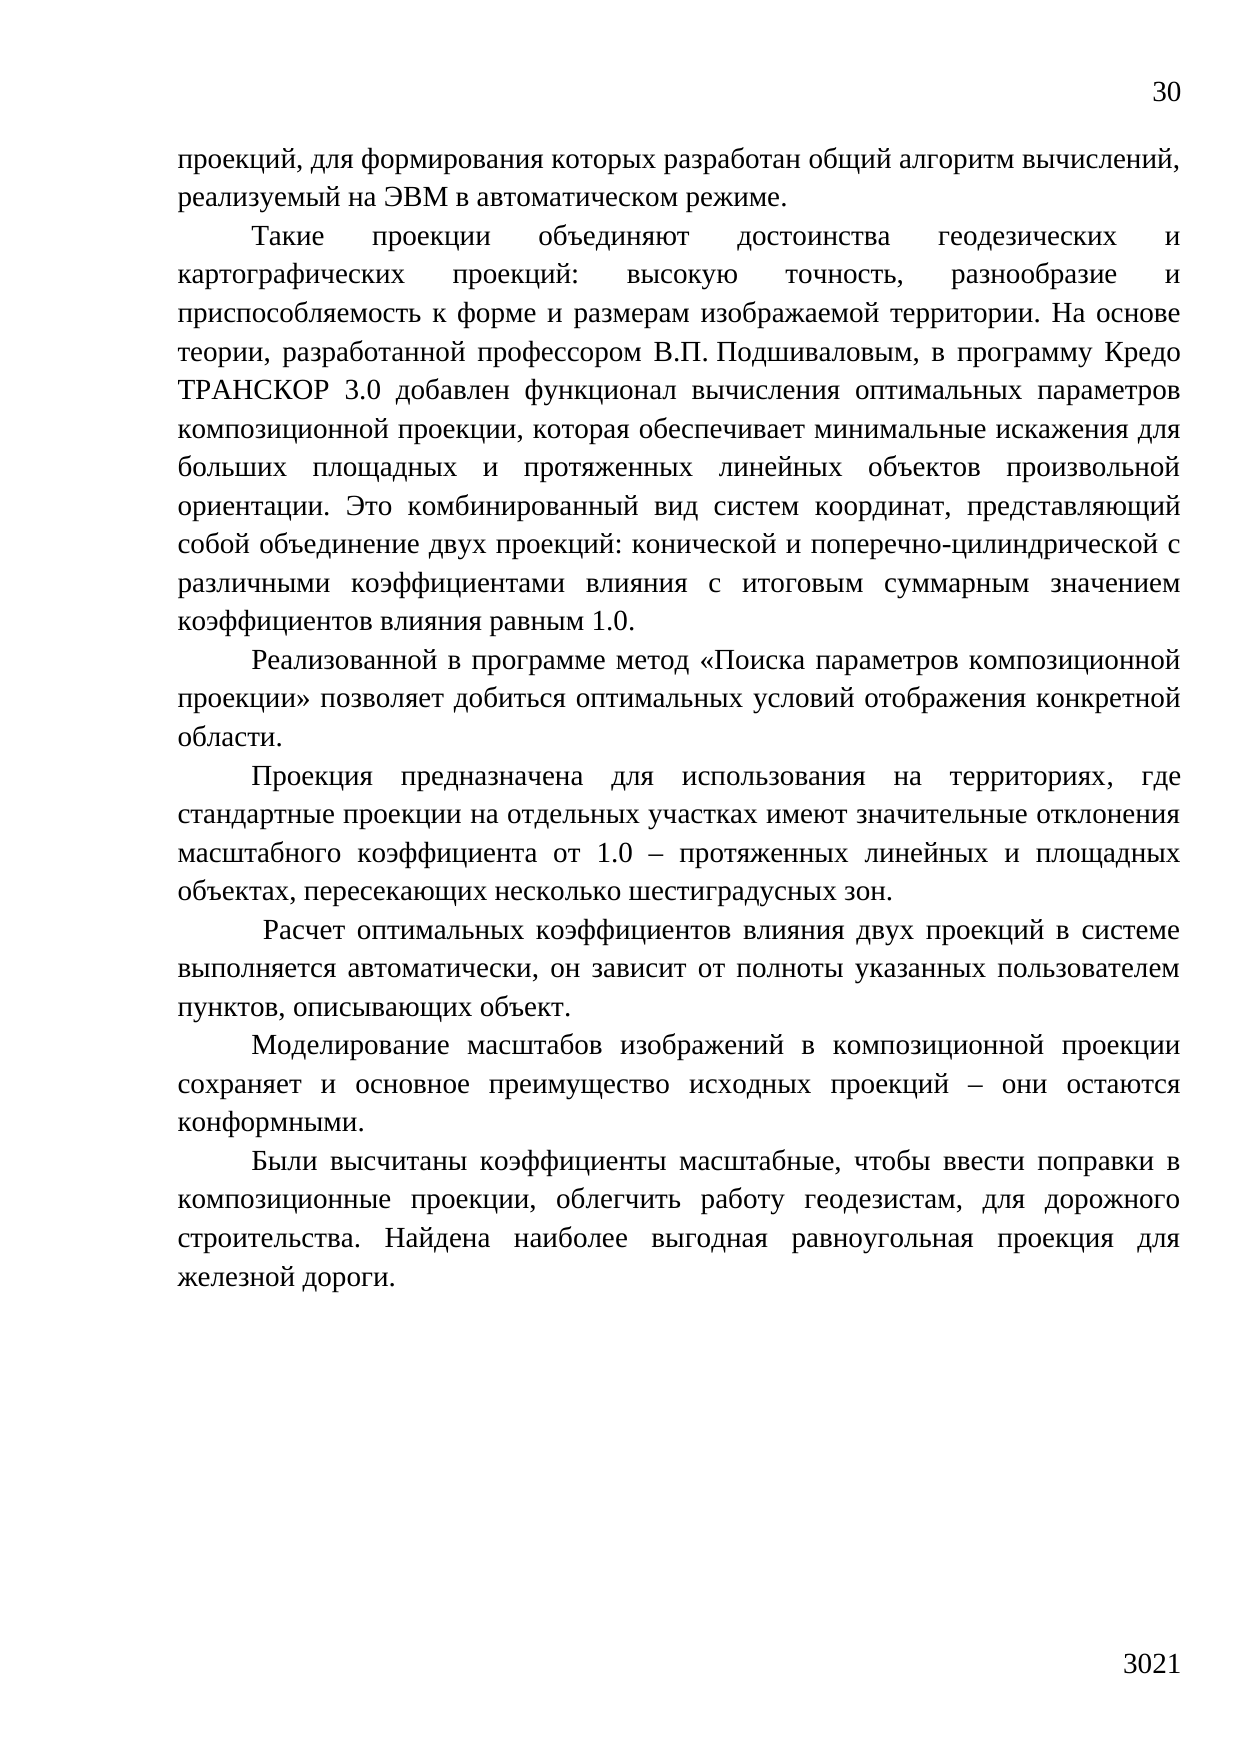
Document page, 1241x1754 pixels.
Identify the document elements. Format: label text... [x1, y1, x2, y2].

text Были высчитаны коэффициенты масштабные, чтобы ввести поправки в композиционные проекции, облегчить работу геодезистам, для дорожного строительства. Найдена наиболее выгодная равноугольная проекция для железной дороги. [177, 1143, 1181, 1292]
text Такие проекции объединяют достоинства геодезических и картографических проекций: высокую точность, разнообразие и приспособляемость к форме и размерам изображаемой территории. На основе теории, разработанной профессором В.П. Подшиваловым, в программу Кредо ТРАНСКОР 3.0 добавлен функционал вычисления оптимальных параметров композиционной проекции, которая обеспечивает минимальные искажения для больших площадных и протяженных линейных объектов произвольной ориентации. Это комбинированный вид систем координат, представляющий собой объединение двух проекций: конической и поперечно-цилиндрической с различными коэффициентами влияния с итоговым суммарным значением коэффициентов влияния равным 1.0. [177, 218, 1181, 637]
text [177, 141, 1181, 213]
text Моделирование масштабов изображений в композиционной проекции сохраняет и основное преимущество исходных проекций – они остаются конформными. [177, 1027, 1181, 1138]
text Расчет оптимальных коэффициентов влияния двух проекций в системе выполняется автоматически, он зависит от полноты указанных пользователем пунктов, описывающих объект. [177, 912, 1181, 1022]
text Проекция предназначена для использования на территориях, где стандартные проекции на отдельных участках имеют значительные отклонения масштабного коэффициента от 1.0 – протяженных линейных и площадных объектах, пересекающих несколько шестиградусных зон. [177, 758, 1181, 907]
text Реализованной в программе метод «Поиска параметров композиционной проекции» позволяет добиться оптимальных условий отображения конкретной области. [177, 642, 1181, 753]
